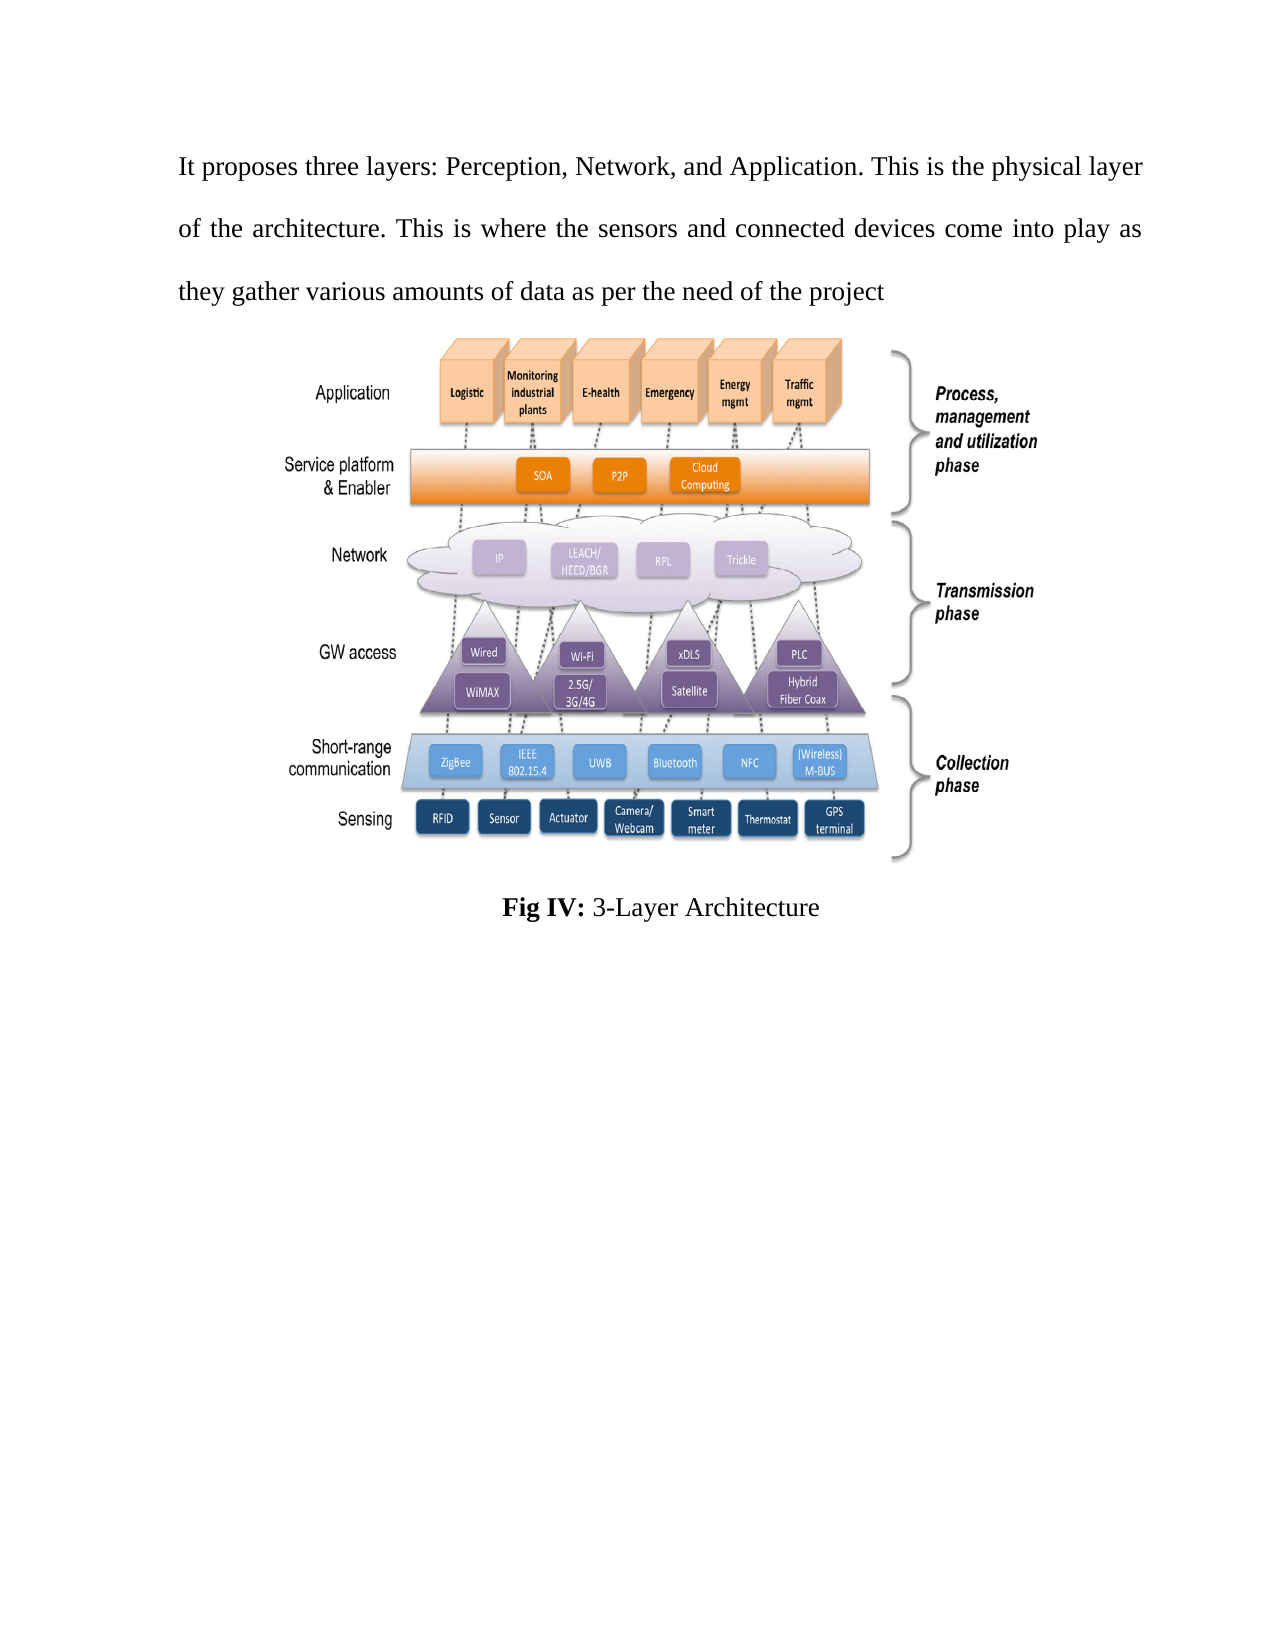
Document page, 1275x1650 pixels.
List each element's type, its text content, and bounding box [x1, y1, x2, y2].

text It proposes three layers: Perception, Network, and Application. This is the physical layer of the architecture. This is where the sensors and connected devices come into play as they gather various amounts of data as per the need of the project [178, 150, 1144, 306]
text Fig IV: 3-Layer Architecture [178, 891, 1144, 922]
